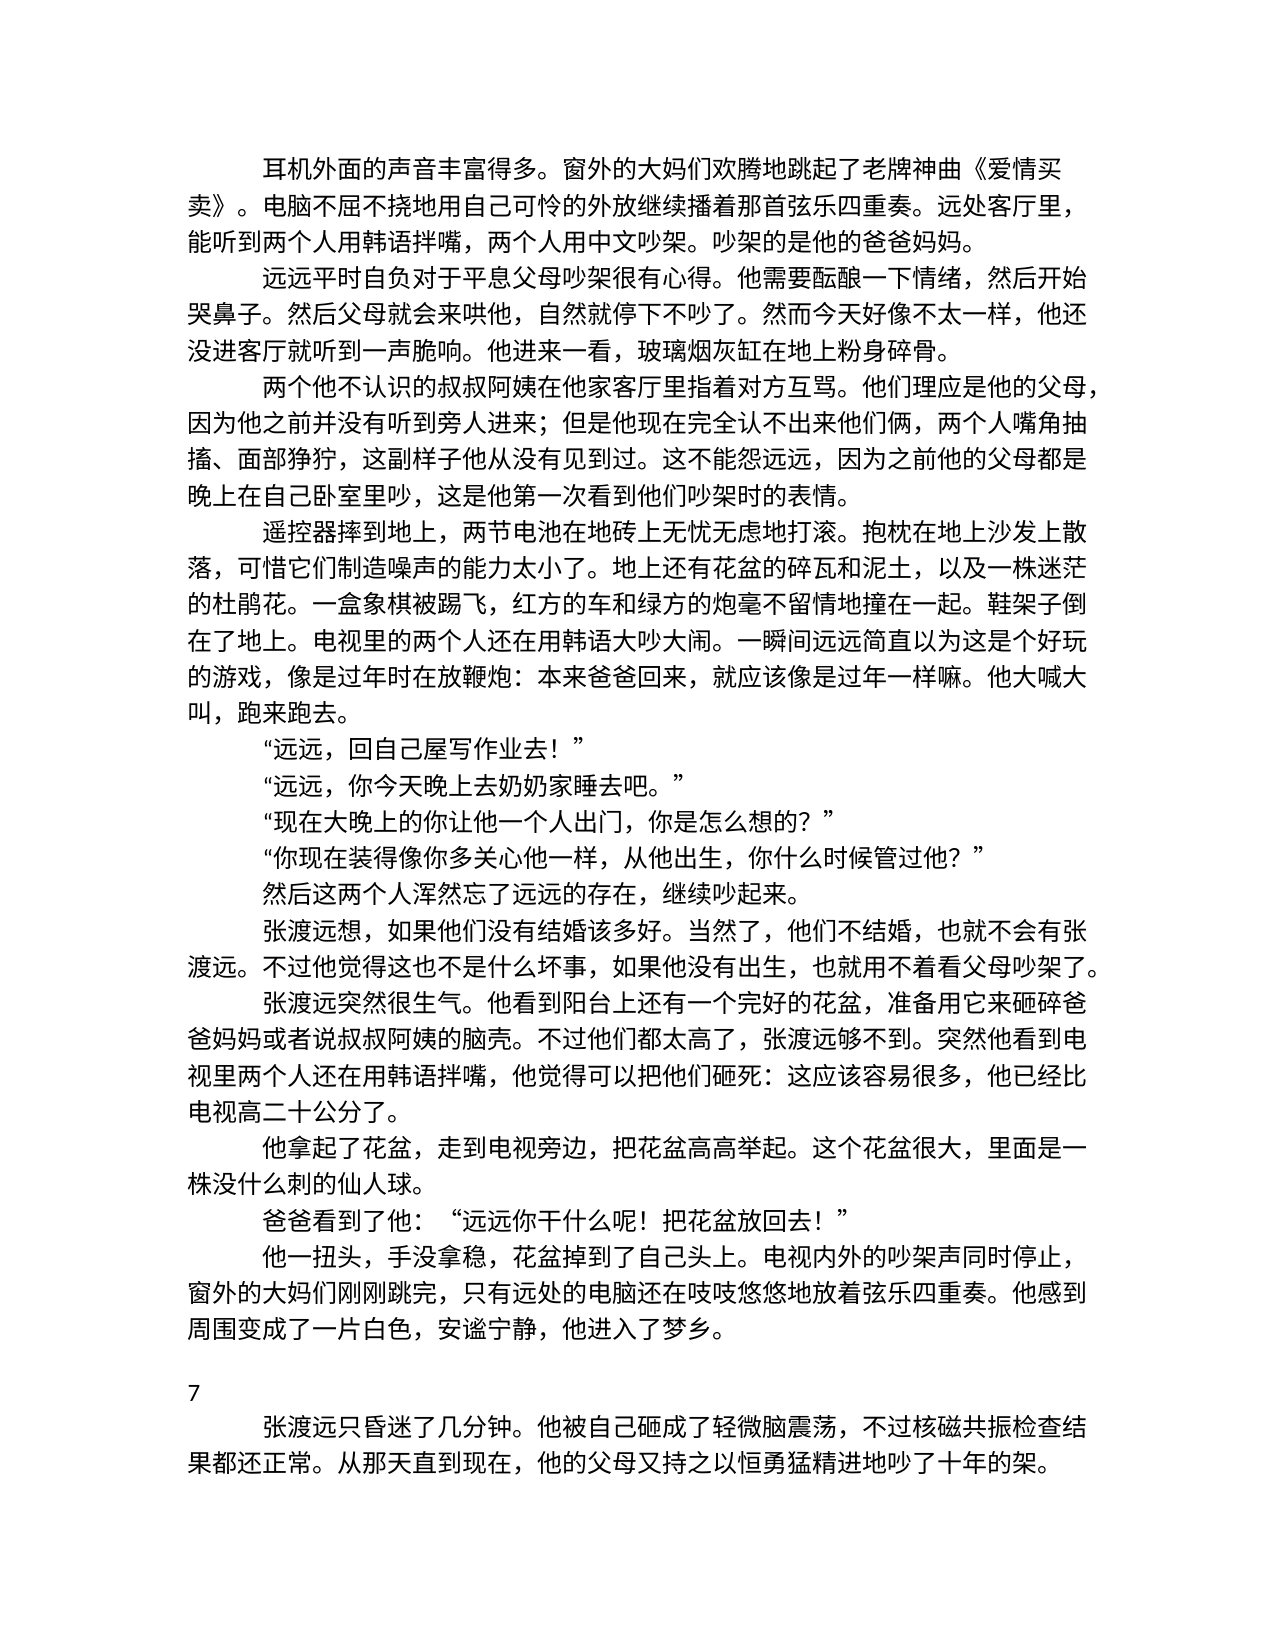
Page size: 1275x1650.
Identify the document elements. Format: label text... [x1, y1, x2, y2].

text 爸爸看到了他：“远远你干什么呢！把花盆放回去！” [187, 1201, 1087, 1237]
text 远远平时自负对于平息父母吵架很有心得。他需要酝酿一下情绪，然后开始哭鼻子。然后父母就会来哄他，自然就停下不吵了。然而今天好像不太一样，他还没进客厅就听到一声脆响。他进来一看，玻璃烟灰缸在地上粉身碎骨。 [187, 259, 1087, 367]
text 张渡远只昏迷了几分钟。他被自己砸成了轻微脑震荡，不过核磁共振检查结果都还正常。从那天直到现在，他的父母又持之以恒勇猛精进地吵了十年的架。 [187, 1407, 1087, 1480]
text 遥控器摔到地上，两节电池在地砖上无忧无虑地打滚。抱枕在地上沙发上散落，可惜它们制造噪声的能力太小了。地上还有花盆的碎瓦和泥土，以及一株迷茫的杜鹃花。一盒象棋被踢飞，红方的车和绿方的炮毫不留情地撞在一起。鞋架子倒在了地上。电视里的两个人还在用韩语大吵大闹。一瞬间远远简直以为这是个好玩的游戏，像是过年时在放鞭炮：本来爸爸回来，就应该像是过年一样嘛。他大喊大叫，跑来跑去。 [187, 512, 1087, 730]
text 张渡远突然很生气。他看到阳台上还有一个完好的花盆，准备用它来砸碎爸爸妈妈或者说叔叔阿姨的脑壳。不过他们都太高了，张渡远够不到。突然他看到电视里两个人还在用韩语拌嘴，他觉得可以把他们砸死：这应该容易很多，他已经比电视高二十公分了。 [187, 984, 1087, 1129]
text “远远，你今天晚上去奶奶家睡去吧。” [187, 766, 1087, 802]
text “你现在装得像你多关心他一样，从他出生，你什么时候管过他？” [187, 839, 1087, 875]
text 他拿起了花盆，走到电视旁边，把花盆高高举起。这个花盆很大，里面是一株没什么刺的仙人球。 [187, 1129, 1087, 1201]
text 张渡远想，如果他们没有结婚该多好。当然了，他们不结婚，也就不会有张渡远。不过他觉得这也不是什么坏事，如果他没有出生，也就用不着看父母吵架了。 [187, 911, 1087, 984]
text “远远，回自己屋写作业去！” [187, 730, 1087, 766]
text 两个他不认识的叔叔阿姨在他家客厅里指着对方互骂。他们理应是他的父母，因为他之前并没有听到旁人进来；但是他现在完全认不出来他们俩，两个人嘴角抽搐、面部狰狞，这副样子他从没有见到过。这不能怨远远，因为之前他的父母都是晚上在自己卧室里吵，这是他第一次看到他们吵架时的表情。 [187, 367, 1087, 512]
text “现在大晚上的你让他一个人出门，你是怎么想的？” [187, 802, 1087, 839]
text 然后这两个人浑然忘了远远的存在，继续吵起来。 [187, 875, 1087, 911]
text 7 [187, 1377, 1087, 1407]
text 他一扭头，手没拿稳，花盆掉到了自己头上。电视内外的吵架声同时停止，窗外的大妈们刚刚跳完，只有远处的电脑还在吱吱悠悠地放着弦乐四重奏。他感到周围变成了一片白色，安谧宁静，他进入了梦乡。 [187, 1237, 1087, 1346]
text 耳机外面的声音丰富得多。窗外的大妈们欢腾地跳起了老牌神曲《爱情买卖》。电脑不屈不挠地用自己可怜的外放继续播着那首弦乐四重奏。远处客厅里，能听到两个人用韩语拌嘴，两个人用中文吵架。吵架的是他的爸爸妈妈。 [187, 150, 1087, 259]
